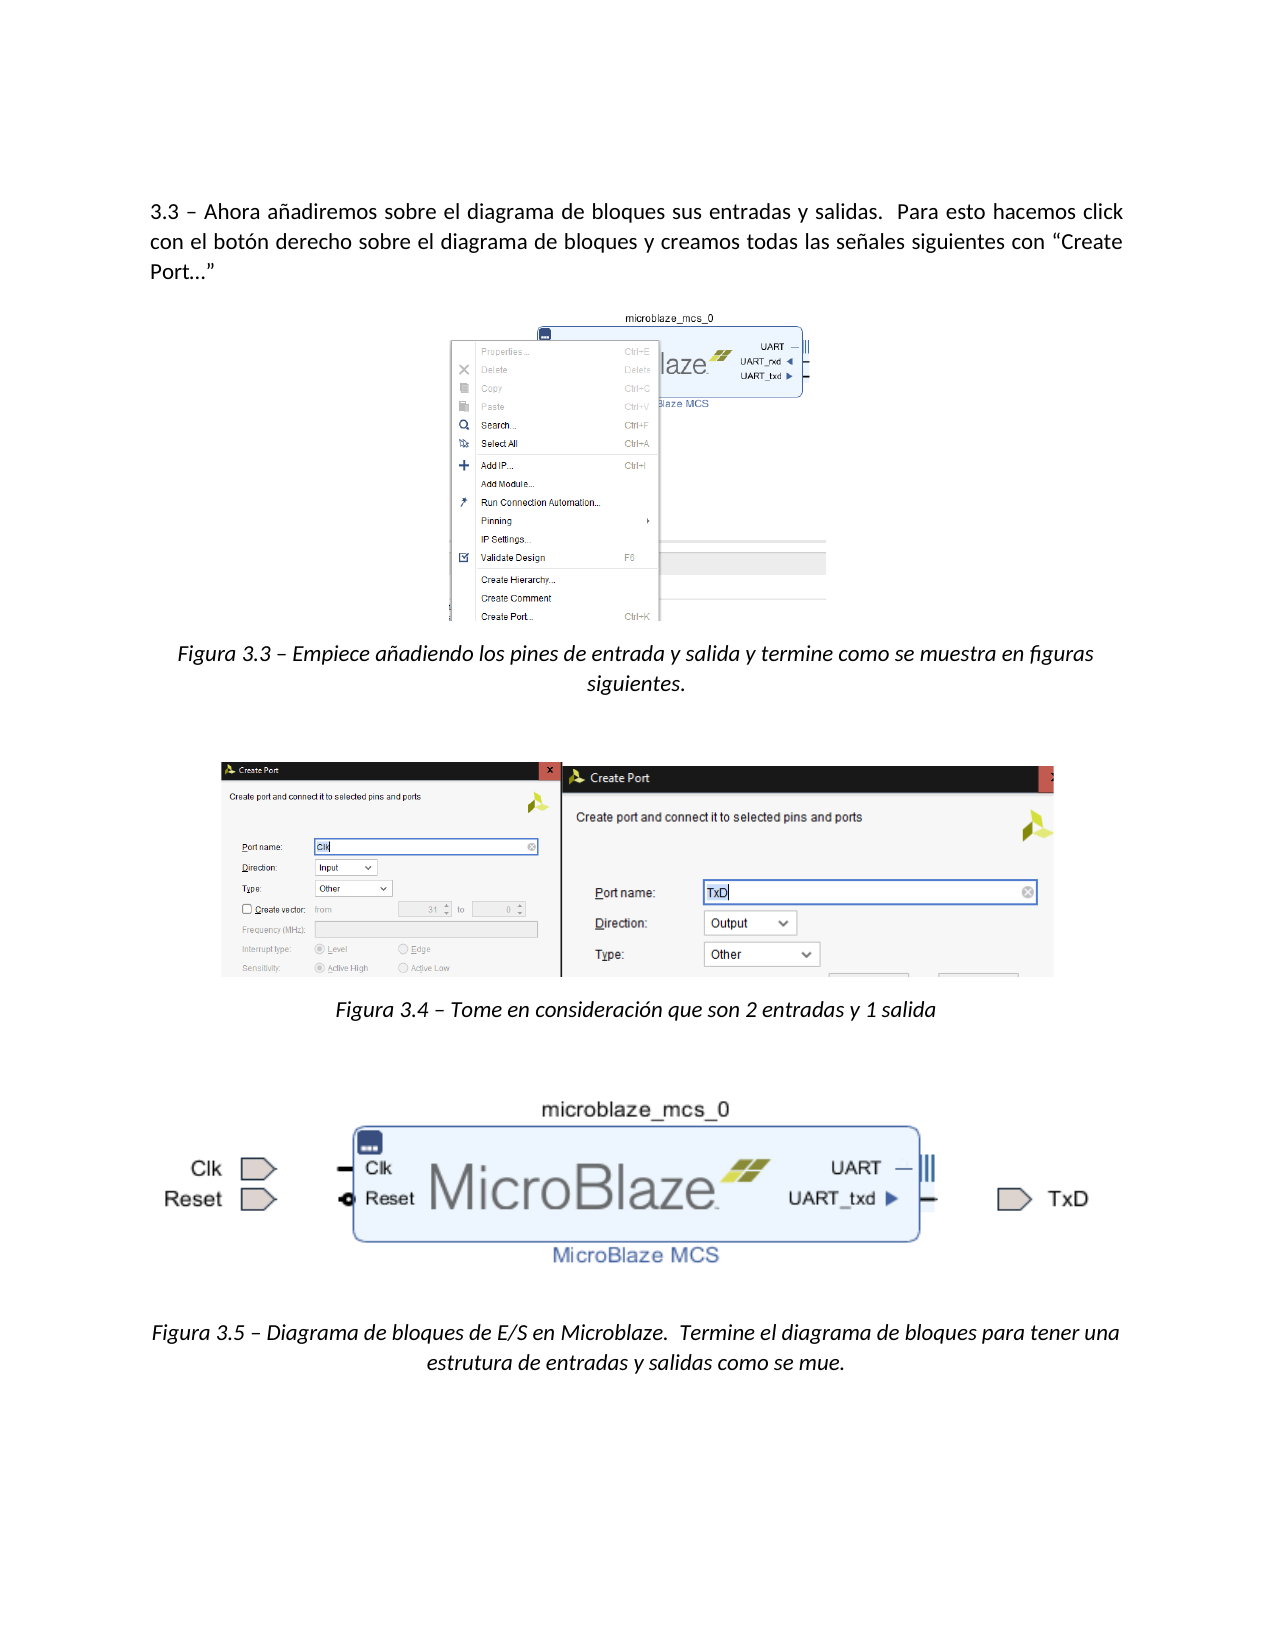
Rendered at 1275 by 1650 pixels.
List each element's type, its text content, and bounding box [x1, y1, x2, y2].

picture [221, 762, 1054, 977]
picture [150, 1088, 1110, 1299]
text Figura 3.4 – Tome en consideración que son 2 entradas y 1 salida [150, 995, 1125, 1023]
text Figura 3.5 – Diagrama de bloques de E/S en Microblaze. Termine el diagrama de bloques para tener una estrutura de entradas y salidas como se mue. [150, 1318, 1125, 1376]
text 3.3 – Ahora añadiremos sobre el diagrama de bloques sus entradas y salidas. Para esto hacemos click con el botón derecho sobre el diagrama de bloques y creamos todas las señales siguientes con “Create Port…” [150, 197, 1125, 285]
picture [449, 304, 827, 621]
text Figura 3.3 – Empiece añadiendo los pines de entrada y salida y termine como se muestra en figuras siguientes. [150, 639, 1125, 697]
